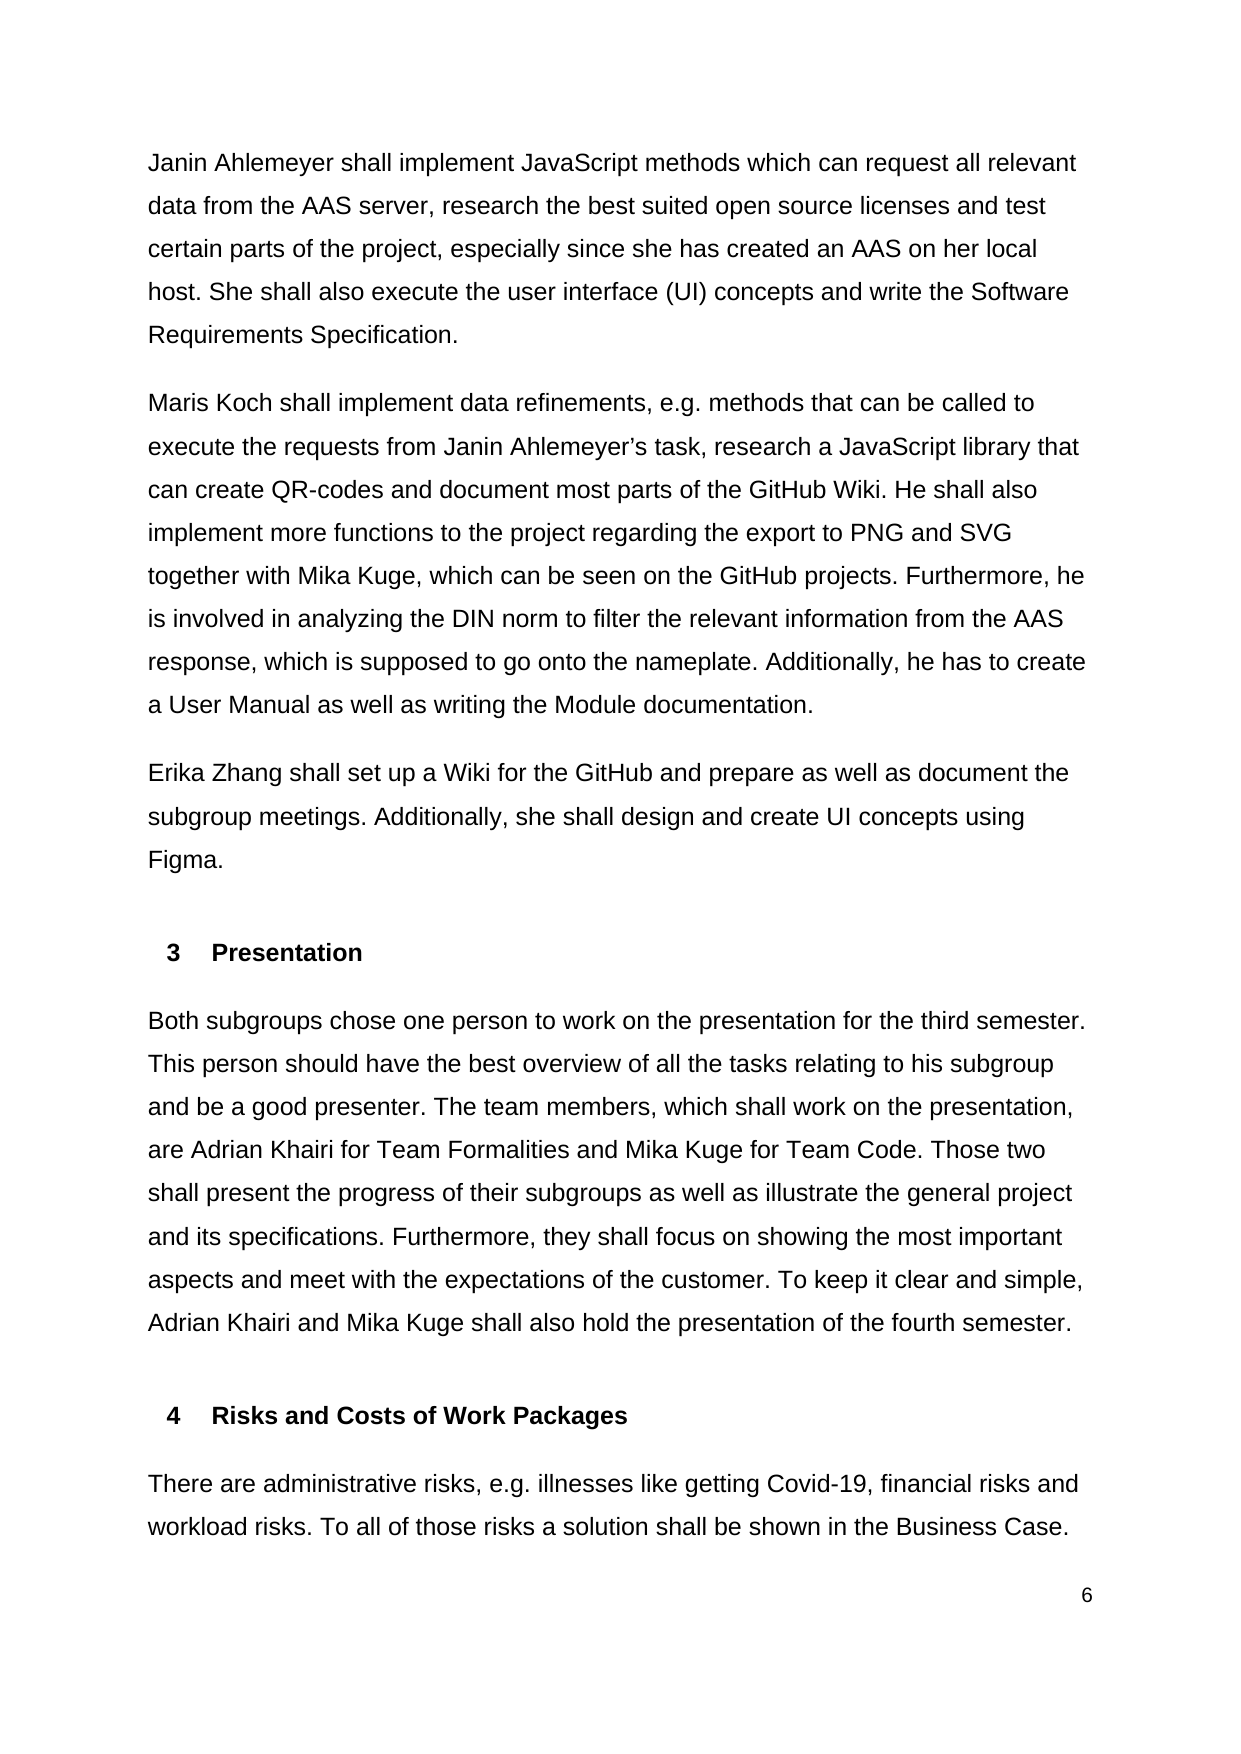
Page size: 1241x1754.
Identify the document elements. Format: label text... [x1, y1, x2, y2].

subtitle Presentation [166, 938, 1092, 966]
text Erika Zhang shall set up a Wiki for the GitHub and prepare as well as document the subgroup meetings. Additionally, she shall design and create UI concepts using Figma. [148, 758, 1092, 873]
text Maris Koch shall implement data refinements, e.g. methods that can be called to execute the requests from Janin Ahlemeyer’s task, research a JavaScript library that can create QR-codes and document most parts of the GitHub Wiki. He shall also implement more functions to the project regarding the export to PNG and SVG together with Mika Kuge, which can be seen on the GitHub projects. Furthermore, he is involved in analyzing the DIN norm to filter the relevant information from the AAS response, which is supposed to go onto the nameplate. Additionally, he has to create a User Manual as well as writing the Module documentation. [148, 388, 1092, 719]
text Both subgroups chose one person to work on the presentation for the third semester. This person should have the best overview of all the tasks relating to his subgroup and be a good presenter. The team members, which shall work on the presentation, are Adrian Khairi for Team Formalities and Mika Kuge for Team Code. Those two shall present the progress of their subgroups as well as illustrate the general project and its specifications. Furthermore, they shall focus on showing the most important aspects and meet with the expectations of the customer. To keep it clear and simple, Adrian Khairi and Mika Kuge shall also hold the presentation of the fourth semester. [148, 1006, 1092, 1336]
subtitle Risks and Costs of Work Packages [166, 1401, 1092, 1429]
